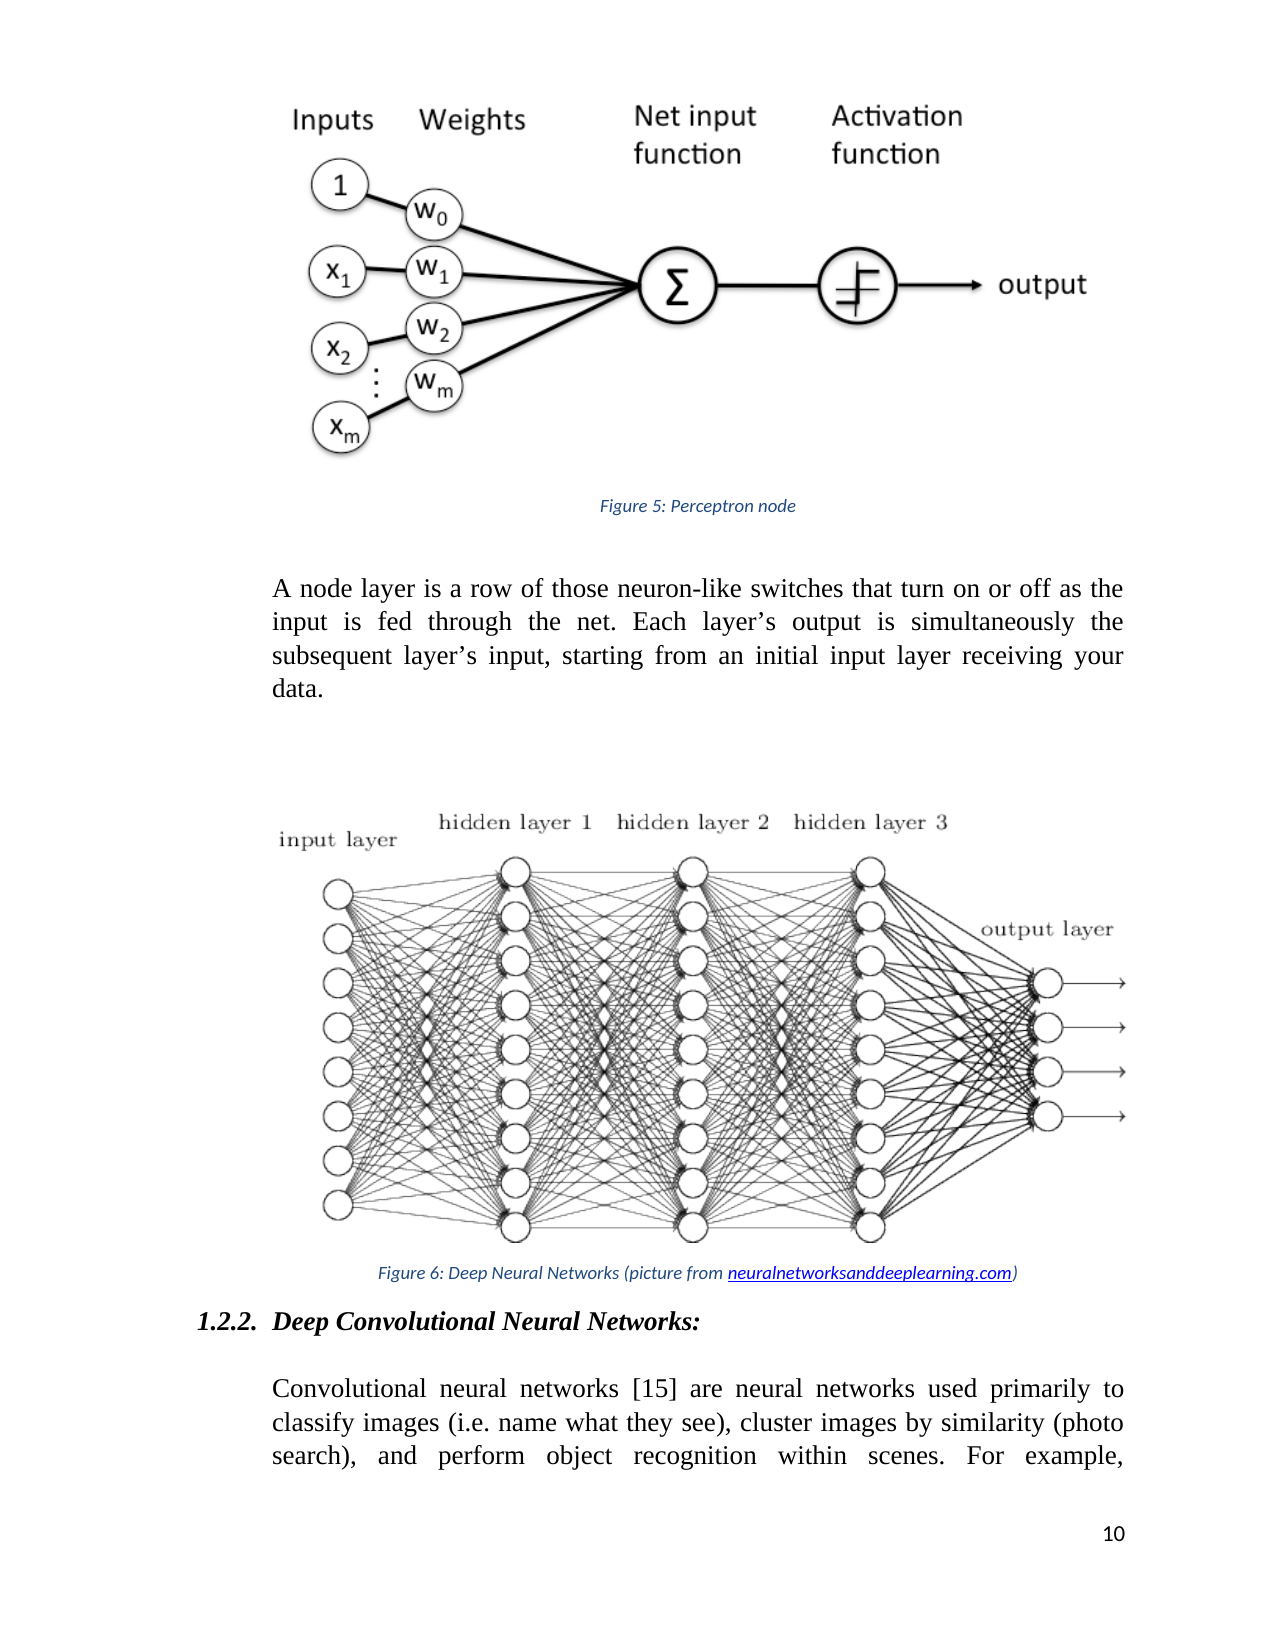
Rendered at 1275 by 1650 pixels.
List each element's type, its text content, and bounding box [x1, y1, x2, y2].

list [272, 1372, 1125, 1471]
picture [271, 806, 1147, 1243]
list A node layer is a row of those neuron-like switches that turn on or off as the input is fed through the net. Each layer’s output is simultaneously the subsequent layer’s input, starting from an initial input layer receiving your data. [272, 572, 1125, 703]
picture [271, 75, 1097, 476]
text Figure 6: Deep Neural Networks (picture from neuralnetworksanddeeplearning.com) [273, 1261, 1125, 1284]
list Deep Convolutional Neural Networks: [197, 1305, 1125, 1336]
